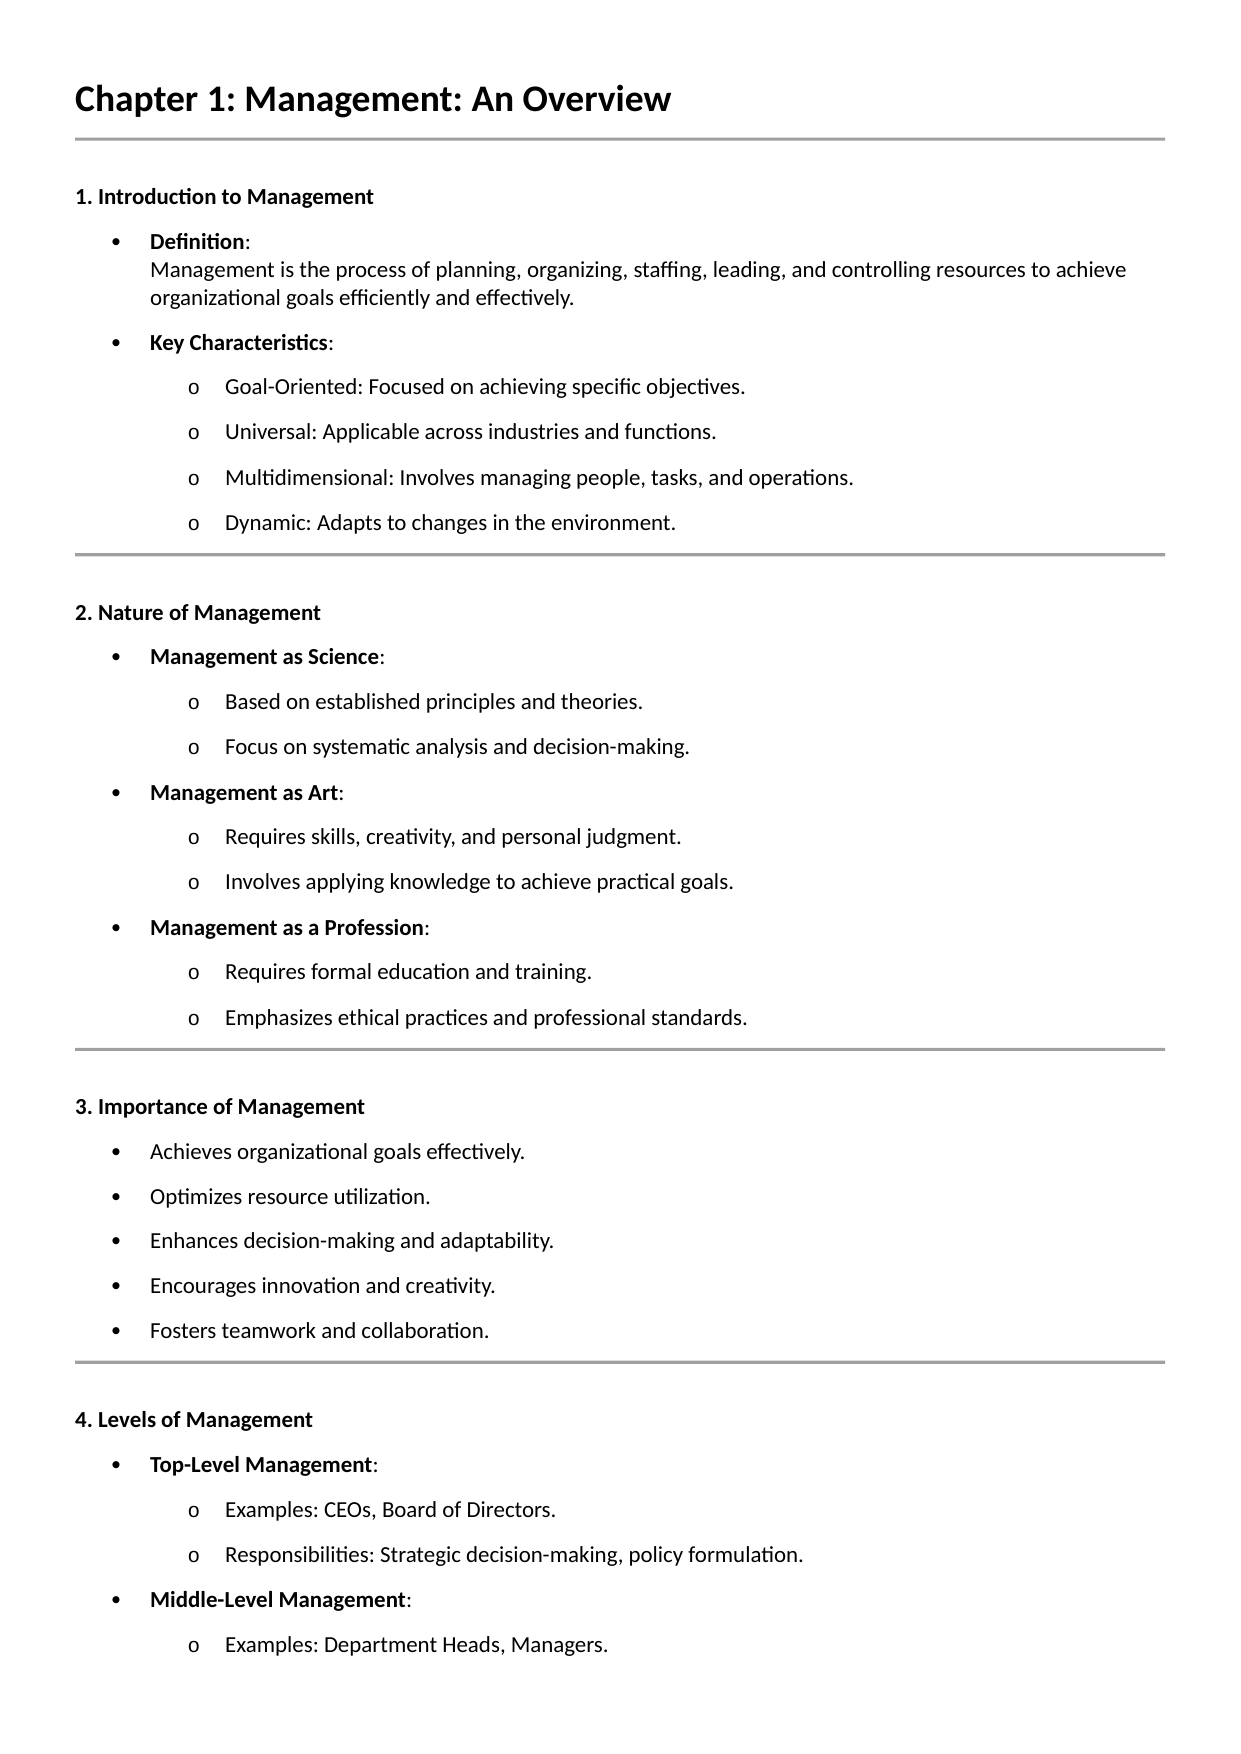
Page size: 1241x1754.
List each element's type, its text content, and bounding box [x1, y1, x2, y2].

list Examples: CEOs, Board of Directors. [187, 1495, 1165, 1523]
list Universal: Applicable across industries and functions. [187, 417, 1165, 446]
list Focus on systematic analysis and decision-making. [187, 732, 1165, 761]
list Requires formal education and training. [187, 957, 1165, 986]
list Requires skills, creativity, and personal judgment. [187, 822, 1165, 851]
list Examples: Department Heads, Managers. [187, 1630, 1165, 1658]
text 1. Introduction to Management [75, 182, 1165, 210]
list Enhances decision-making and adaptability. [112, 1227, 1165, 1254]
text Chapter 1: Management: An Overview [75, 75, 1165, 121]
list Dynamic: Adapts to changes in the environment. [187, 508, 1165, 536]
list Optimizes resource utilization. [112, 1182, 1165, 1210]
list Multidimensional: Involves managing people, tasks, and operations. [187, 463, 1165, 491]
list Based on established principles and theories. [187, 687, 1165, 716]
text 4. Levels of Management [75, 1405, 1165, 1433]
list Fosters teamwork and collaboration. [112, 1316, 1165, 1344]
list Definition: Management is the process of planning, organizing, staffing, leading, and controlling resources to achieve organizational goals efficiently and effectively. [112, 227, 1165, 311]
text 3. Importance of Management [75, 1092, 1165, 1121]
list Involves applying knowledge to achieve practical goals. [187, 867, 1165, 896]
list Encourages innovation and creativity. [112, 1271, 1165, 1299]
list Management as Art: [112, 778, 1165, 806]
text 2. Nature of Management [75, 598, 1165, 626]
list Top-Level Management: [112, 1450, 1165, 1478]
list Responsibilities: Strategic decision-making, policy formulation. [187, 1540, 1165, 1568]
list Management as Science: [112, 642, 1165, 671]
list Management as a Profession: [112, 913, 1165, 941]
list Achieves organizational goals effectively. [112, 1137, 1165, 1165]
list Emphasizes ethical practices and professional standards. [187, 1003, 1165, 1031]
list Middle-Level Management: [112, 1585, 1165, 1613]
list Goal-Oriented: Focused on achieving specific objectives. [187, 372, 1165, 401]
list Key Characteristics: [112, 328, 1165, 356]
